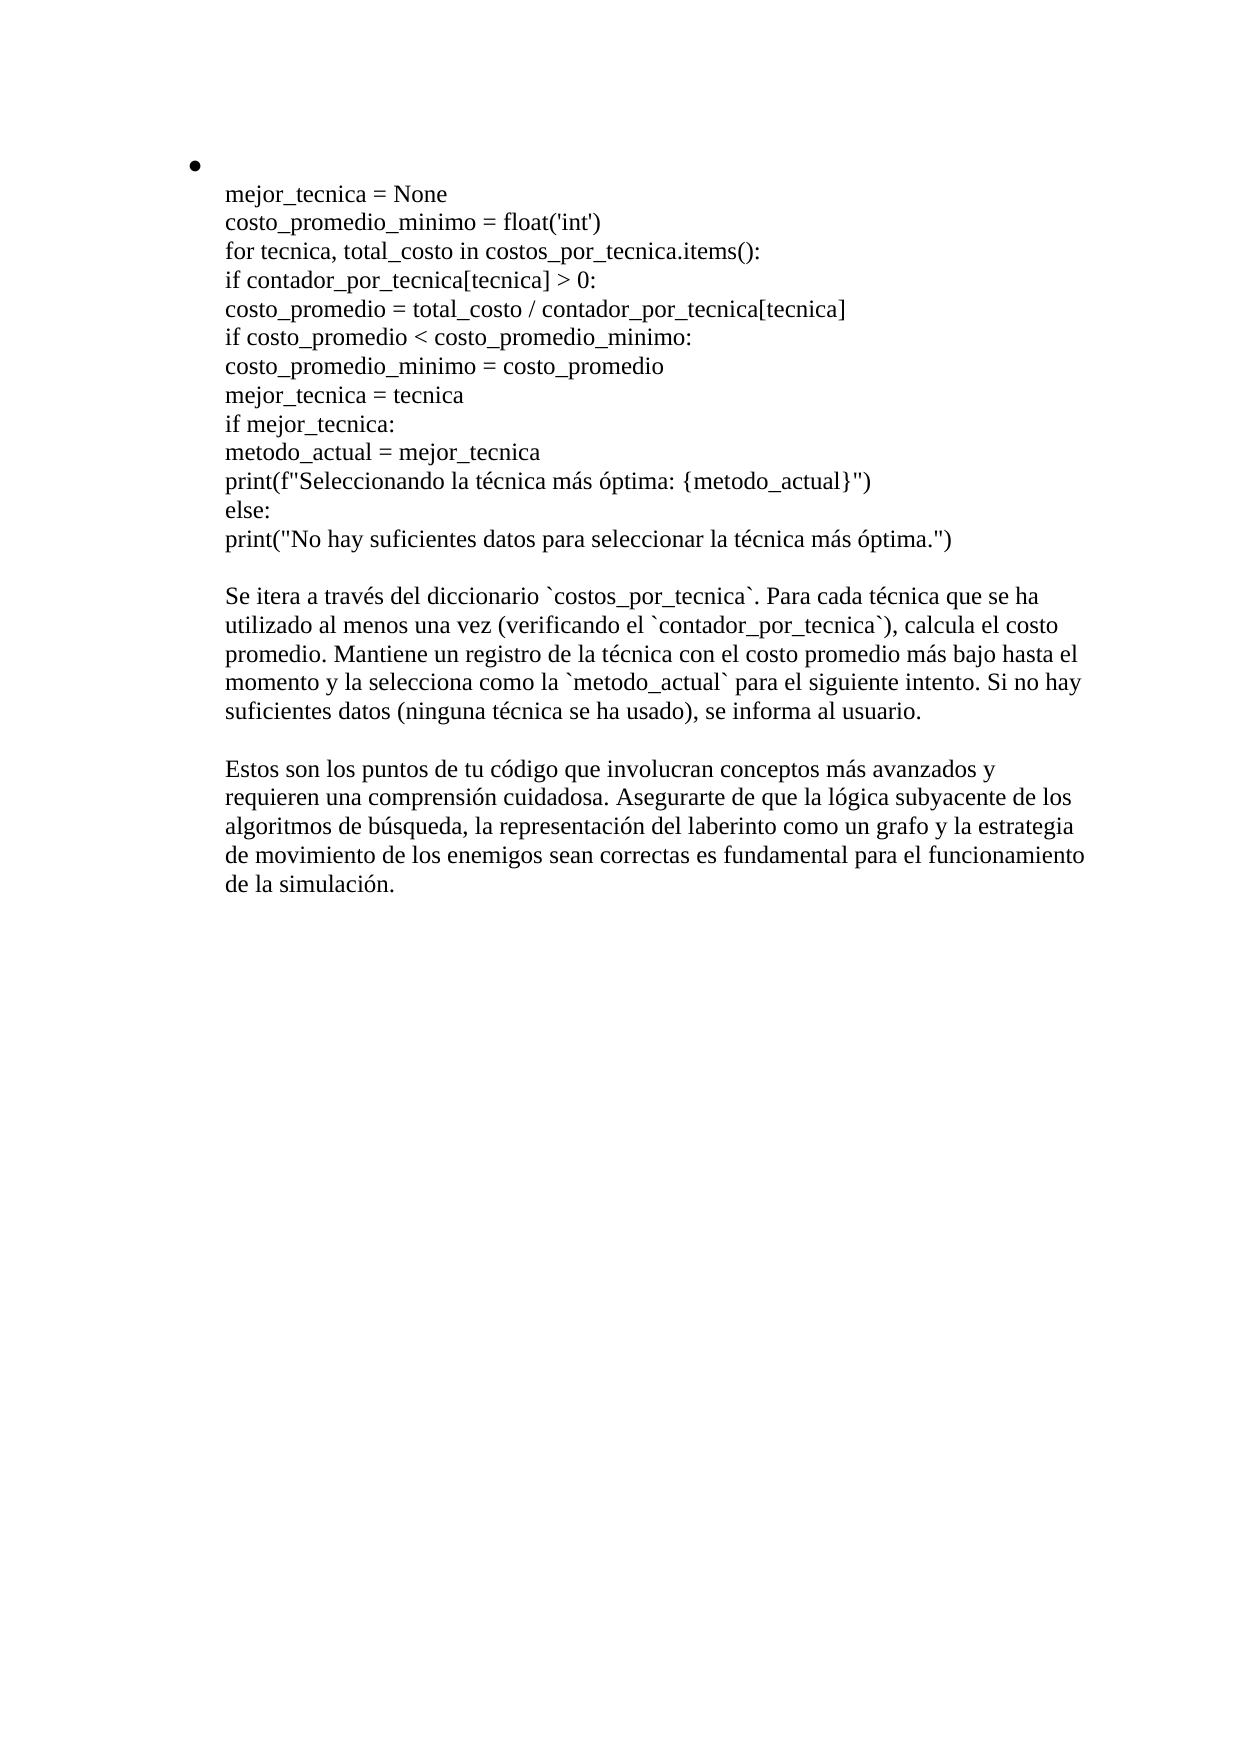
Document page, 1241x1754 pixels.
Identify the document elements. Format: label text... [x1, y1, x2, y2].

list mejor_tecnica = None costo_promedio_minimo = float('int') for tecnica, total_costo in costos_por_tecnica.items(): if contador_por_tecnica[tecnica] > 0: costo_promedio = total_costo / contador_por_tecnica[tecnica] if costo_promedio < costo_promedio_minimo: costo_promedio_minimo = costo_promedio mejor_tecnica = tecnica if mejor_tecnica: metodo_actual = mejor_tecnica print(f"Seleccionando la técnica más óptima: {metodo_actual}") else: print("No hay suficientes datos para seleccionar la técnica más óptima.") Se itera a través del diccionario `costos_por_tecnica`. Para cada técnica que se ha utilizado al menos una vez (verificando el `contador_por_tecnica`), calcula el costo promedio. Mantiene un registro de la técnica con el costo promedio más bajo hasta el momento y la selecciona como la `metodo_actual` para el siguiente intento. Si no hay suficientes datos (ninguna técnica se ha usado), se informa al usuario. Estos son los puntos de tu código que involucran conceptos más avanzados y requieren una comprensión cuidadosa. Asegurarte de que la lógica subyacente de los algoritmos de búsqueda, la representación del laberinto como un grafo y la estrategia de movimiento de los enemigos sean correctas es fundamental para el funcionamiento de la simulación. [187, 150, 1090, 897]
